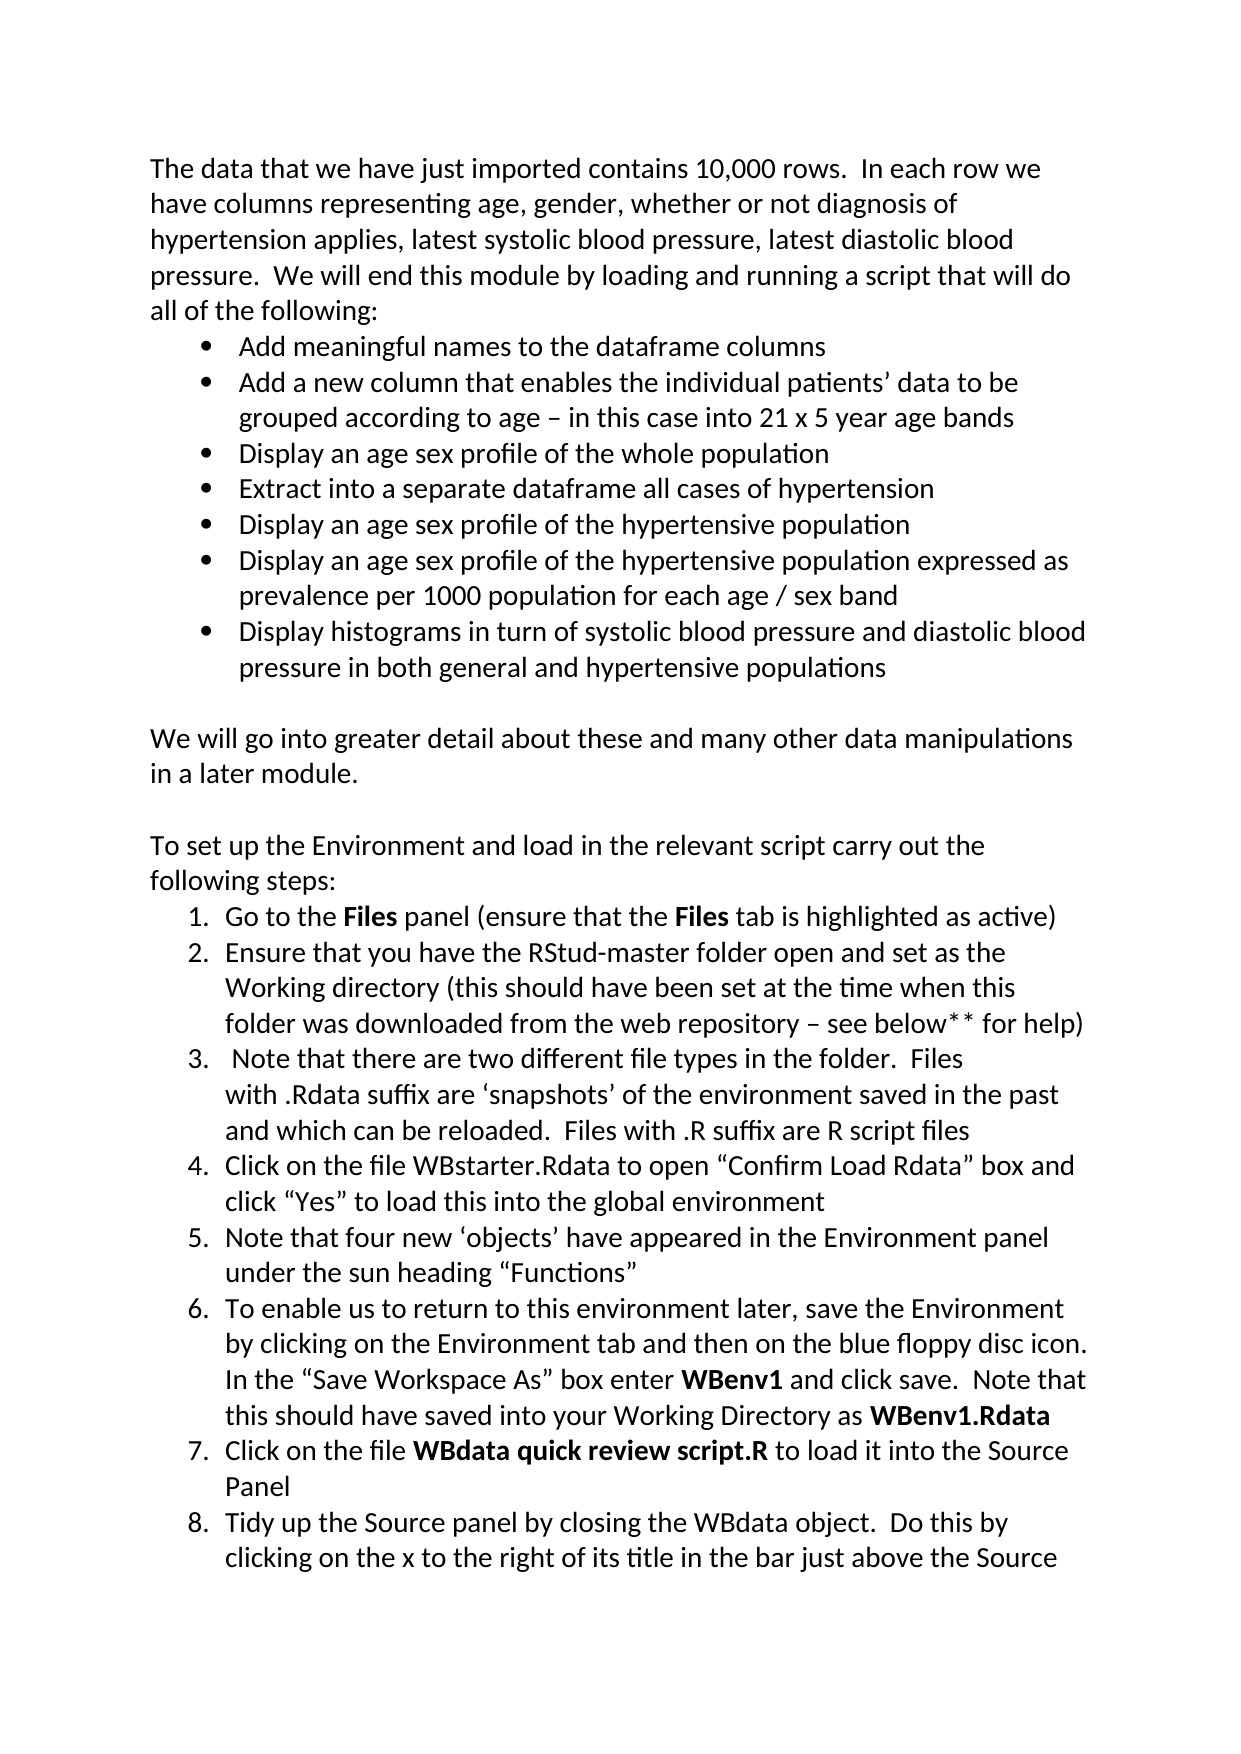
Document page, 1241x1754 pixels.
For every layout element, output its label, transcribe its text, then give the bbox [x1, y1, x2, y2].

list Display histograms in turn of systolic blood pressure and diastolic blood pressure in both general and hypertensive populations [201, 613, 1090, 684]
list Ensure that you have the RStud-master folder open and set as the Working directory (this should have been set at the time when this folder was downloaded from the web repository – see below** for help) [187, 934, 1090, 1041]
list Display an age sex profile of the hypertensive population [201, 506, 1090, 542]
list Display an age sex profile of the whole population [201, 435, 1090, 471]
list Add a new column that enables the individual patients’ data to be grouped according to age – in this case into 21 x 5 year age bands [201, 364, 1090, 435]
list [187, 1504, 1090, 1575]
list Add meaningful names to the dataframe columns [201, 328, 1090, 364]
list Click on the file WBstarter.Rdata to open “Confirm Load Rdata” box and click “Yes” to load this into the global environment [187, 1147, 1090, 1219]
text To set up the Environment and load in the relevant script carry out the following steps: [150, 827, 1090, 898]
list Note that four new ‘objects’ have appeared in the Environment panel under the sun heading “Functions” [187, 1219, 1090, 1290]
list To enable us to return to this environment later, save the Environment by clicking on the Environment tab and then on the blue floppy disc icon. In the “Save Workspace As” box enter WBenv1 and click save. Note that this should have saved into your Working Directory as WBenv1.Rdata [187, 1290, 1090, 1432]
list Display an age sex profile of the hypertensive population expressed as prevalence per 1000 population for each age / sex band [201, 542, 1090, 613]
text We will go into greater detail about these and many other data manipulations in a later module. [150, 720, 1090, 791]
list Click on the file WBdata quick review script.R to load it into the Source Panel [187, 1432, 1090, 1504]
list Go to the Files panel (ensure that the Files tab is highlighted as active) [187, 898, 1090, 934]
list Note that there are two different file types in the folder. Files with .Rdata suffix are ‘snapshots’ of the environment saved in the past and which can be reloaded. Files with .R suffix are R script files [187, 1041, 1090, 1147]
list Extract into a separate dataframe all cases of hypertension [201, 471, 1090, 506]
text The data that we have just imported contains 10,000 rows. In each row we have columns representing age, gender, whether or not diagnosis of hypertension applies, latest systolic blood pressure, latest diastolic blood pressure. We will end this module by loading and running a script that will do all of the following: [150, 150, 1090, 328]
